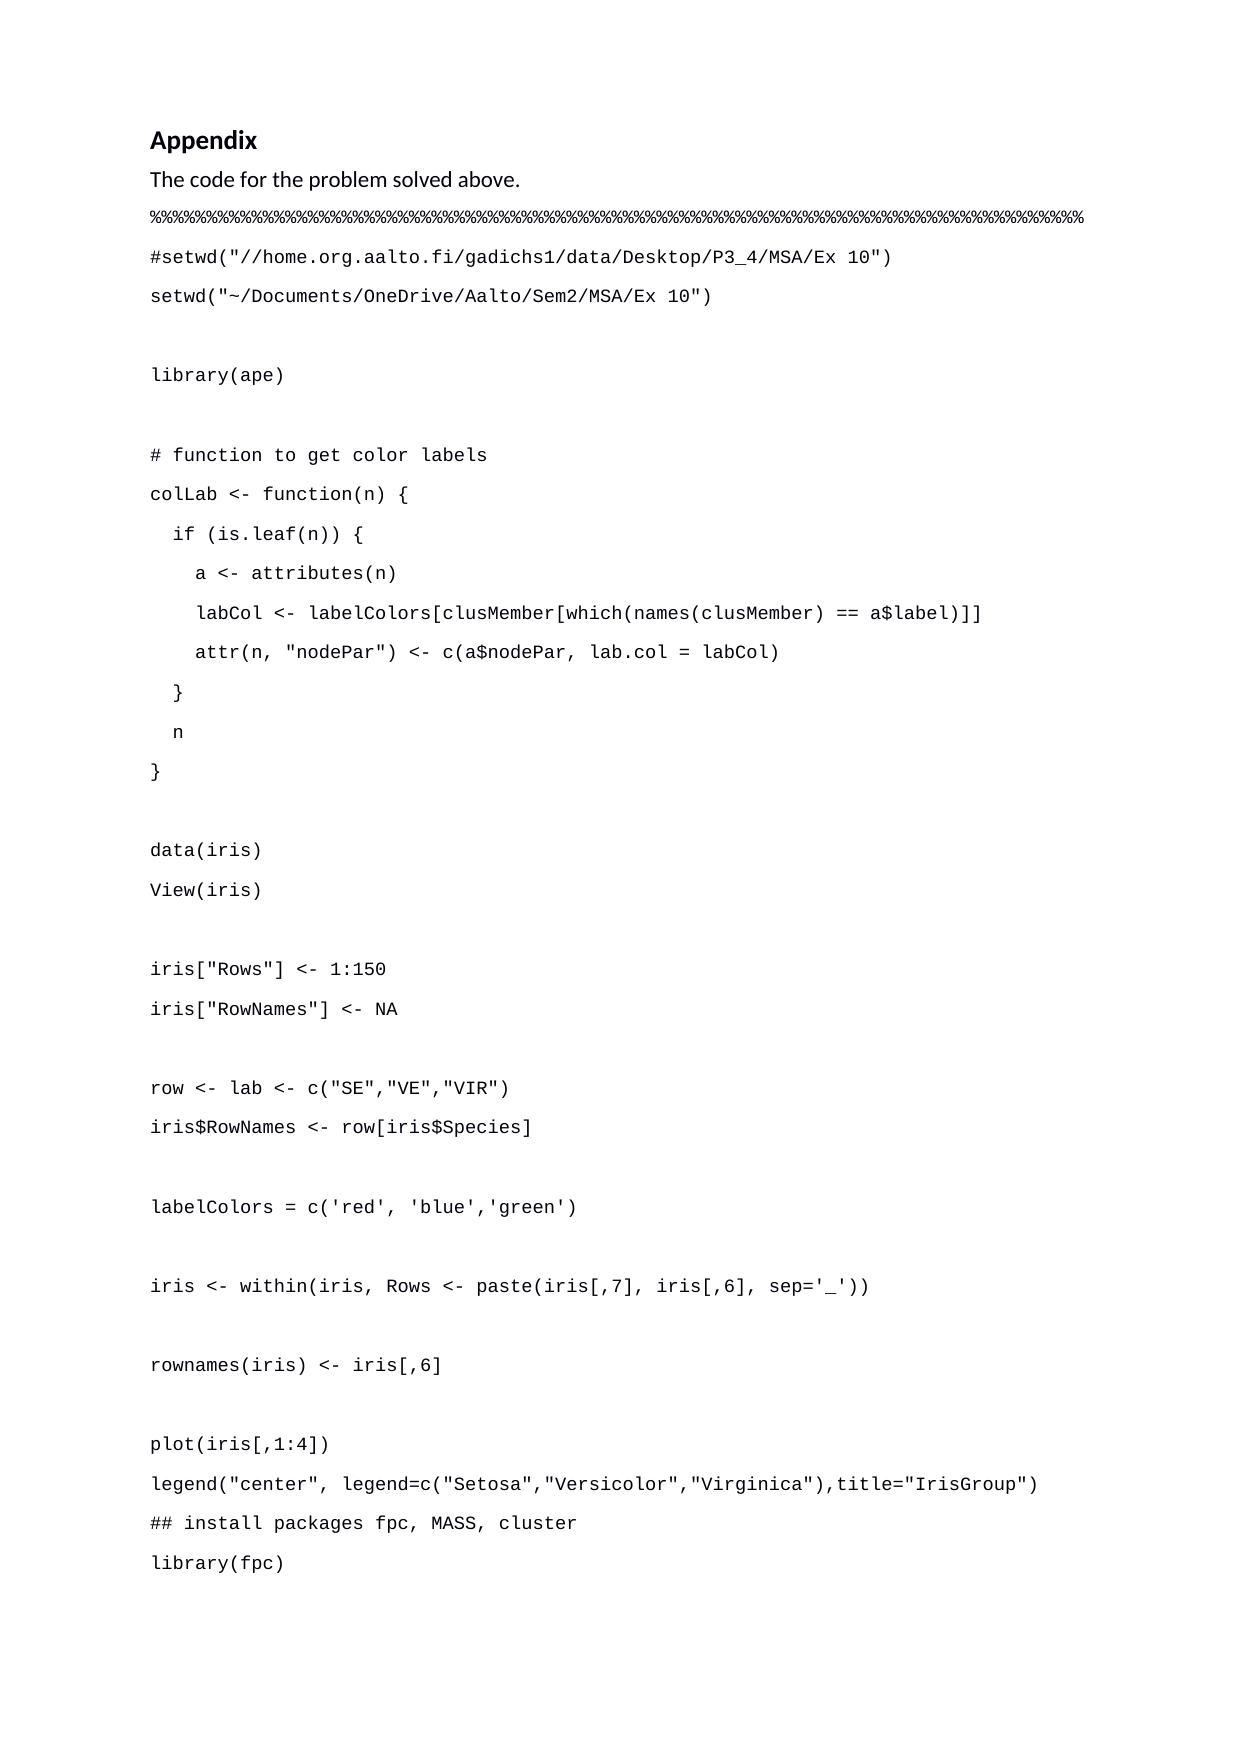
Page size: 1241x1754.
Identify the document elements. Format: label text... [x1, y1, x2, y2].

text } [150, 683, 1090, 704]
text row <- lab <- c("SE","VE","VIR") [150, 1079, 1090, 1100]
text %%%%%%%%%%%%%%%%%%%%%%%%%%%%%%%%%%%%%%%%%%%%%%%%%%%%%%%%%%%%%%%%%%%%%%%%%%%%%%%%%%% [150, 208, 1090, 229]
text iris <- within(iris, Rows <- paste(iris[,7], iris[,6], sep='_')) [150, 1277, 1090, 1298]
text The code for the problem solved above. [150, 170, 1090, 191]
text if (is.leaf(n)) { [150, 524, 1090, 546]
text } [150, 762, 1090, 783]
text data(iris) [150, 841, 1090, 862]
text Appendix [150, 133, 1090, 154]
text a <- attributes(n) [150, 564, 1090, 585]
text attr(n, "nodePar") <- c(a$nodePar, lab.col = labCol) [150, 643, 1090, 664]
text setwd("~/Documents/OneDrive/Aalto/Sem2/MSA/Ex 10") [150, 287, 1090, 308]
text labCol <- labelColors[clusMember[which(names(clusMember) == a$label)]] [150, 604, 1090, 625]
text iris$RowNames <- row[iris$Species] [150, 1118, 1090, 1139]
text library(ape) [150, 366, 1090, 387]
text colLab <- function(n) { [150, 485, 1090, 506]
text labelColors = c('red', 'blue','green') [150, 1197, 1090, 1219]
text legend("center", legend=c("Setosa","Versicolor","Virginica"),title="IrisGroup") [150, 1474, 1090, 1496]
text library(fpc) [150, 1554, 1090, 1575]
text # function to get color labels [150, 445, 1090, 467]
text rownames(iris) <- iris[,6] [150, 1356, 1090, 1377]
text iris["RowNames"] <- NA [150, 999, 1090, 1021]
text ## install packages fpc, MASS, cluster [150, 1514, 1090, 1535]
text View(iris) [150, 881, 1090, 902]
text iris["Rows"] <- 1:150 [150, 960, 1090, 981]
text #setwd("//home.org.aalto.fi/gadichs1/data/Desktop/P3_4/MSA/Ex 10") [150, 247, 1090, 269]
text plot(iris[,1:4]) [150, 1435, 1090, 1456]
text n [150, 722, 1090, 744]
